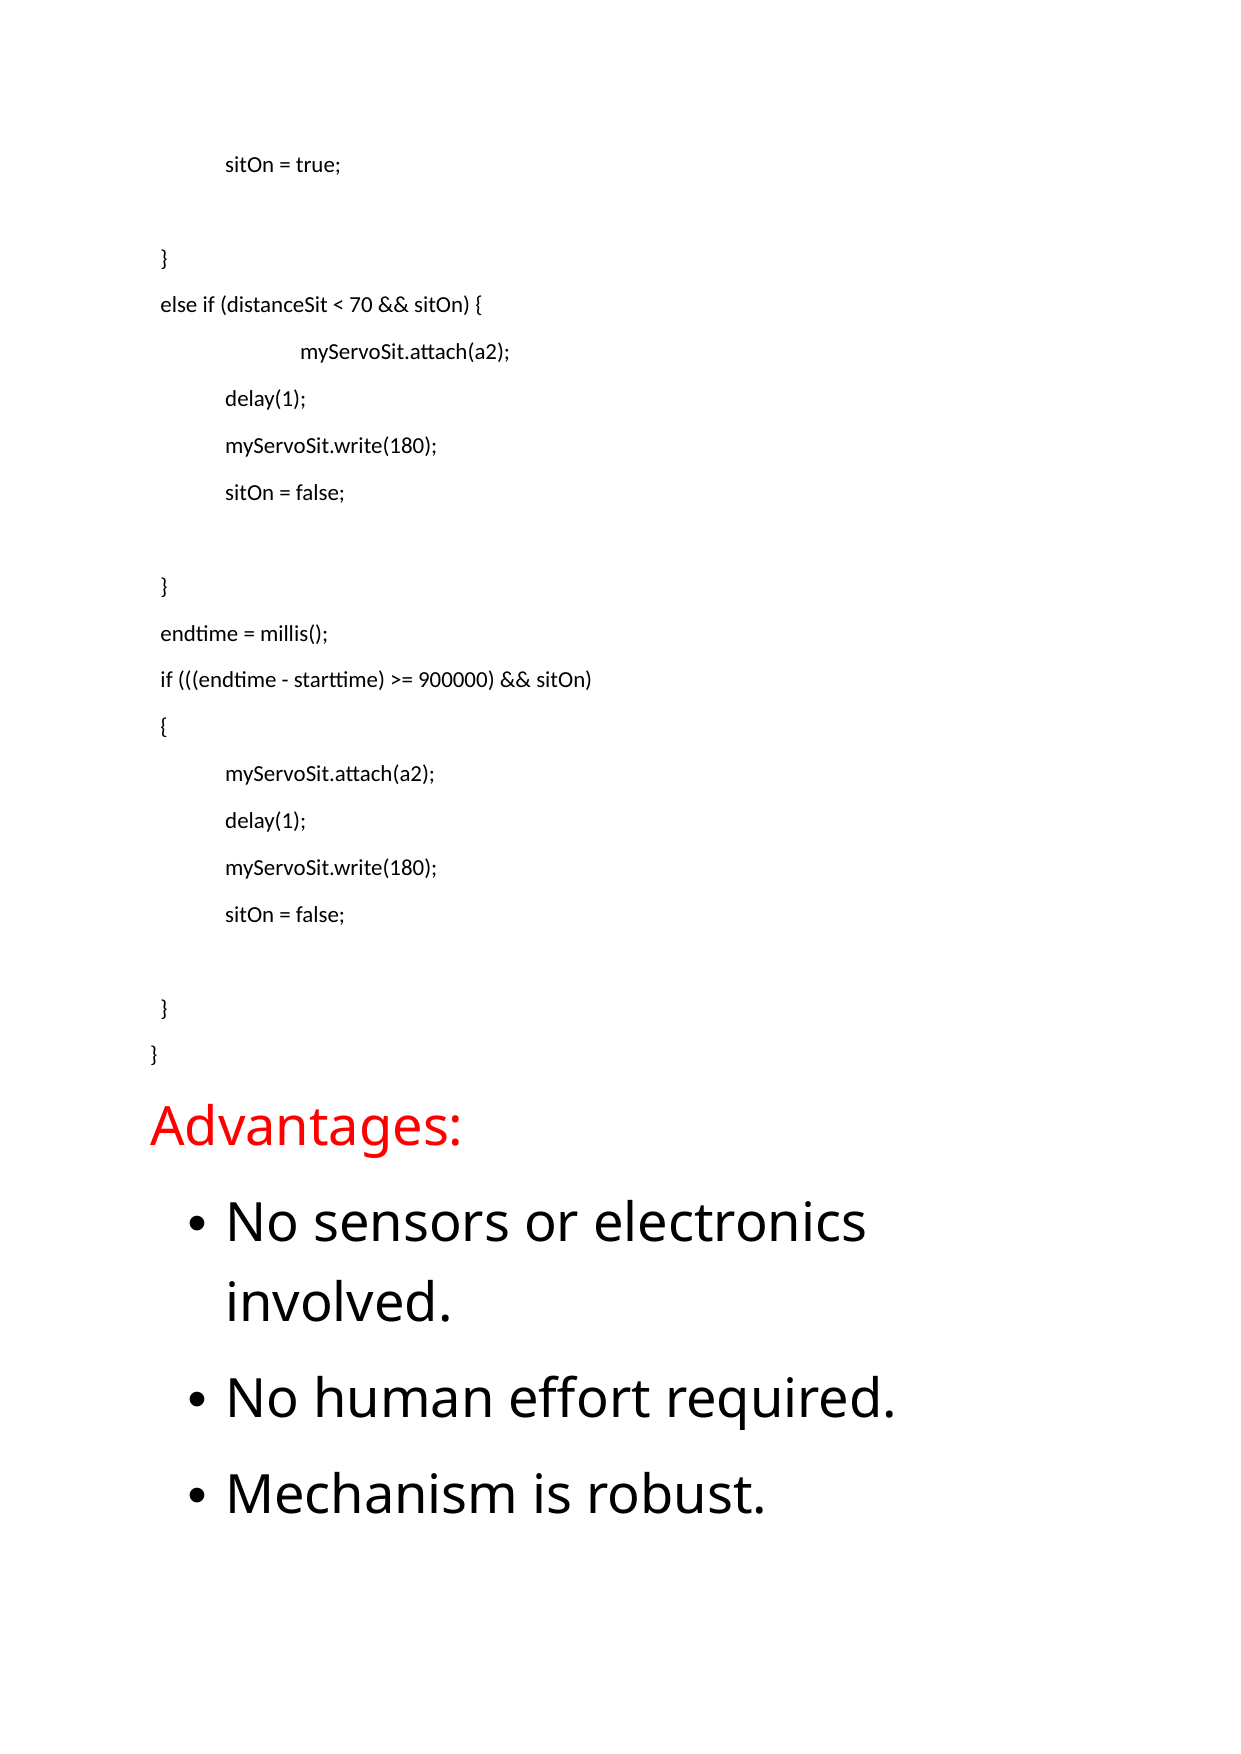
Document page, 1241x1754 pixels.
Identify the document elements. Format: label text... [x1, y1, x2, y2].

text myServoSit.attach(a2); [150, 337, 1090, 366]
text if (((endtime - starttime) >= 900000) && sitOn) [150, 666, 1090, 694]
text myServoSit.attach(a2); [150, 759, 1090, 787]
text } [150, 1041, 1090, 1069]
text sitOn = false; [150, 900, 1090, 928]
text Advantages: [150, 1087, 1090, 1161]
text endtime = millis(); [150, 619, 1090, 647]
text else if (distanceSit < 70 && sitOn) { [150, 291, 1090, 319]
text delay(1); [150, 384, 1090, 412]
text sitOn = true; [150, 150, 1090, 178]
text } [150, 244, 1090, 272]
text delay(1); [150, 806, 1090, 834]
text myServoSit.write(180); [150, 853, 1090, 881]
text } [150, 994, 1090, 1022]
text { [150, 712, 1090, 741]
list Mechanism is robust. [187, 1456, 1090, 1529]
text sitOn = false; [150, 478, 1090, 506]
list No human effort required. [187, 1359, 1090, 1433]
list No sensors or electronics involved. [187, 1184, 1090, 1337]
text myServoSit.write(180); [150, 431, 1090, 459]
text } [150, 572, 1090, 600]
